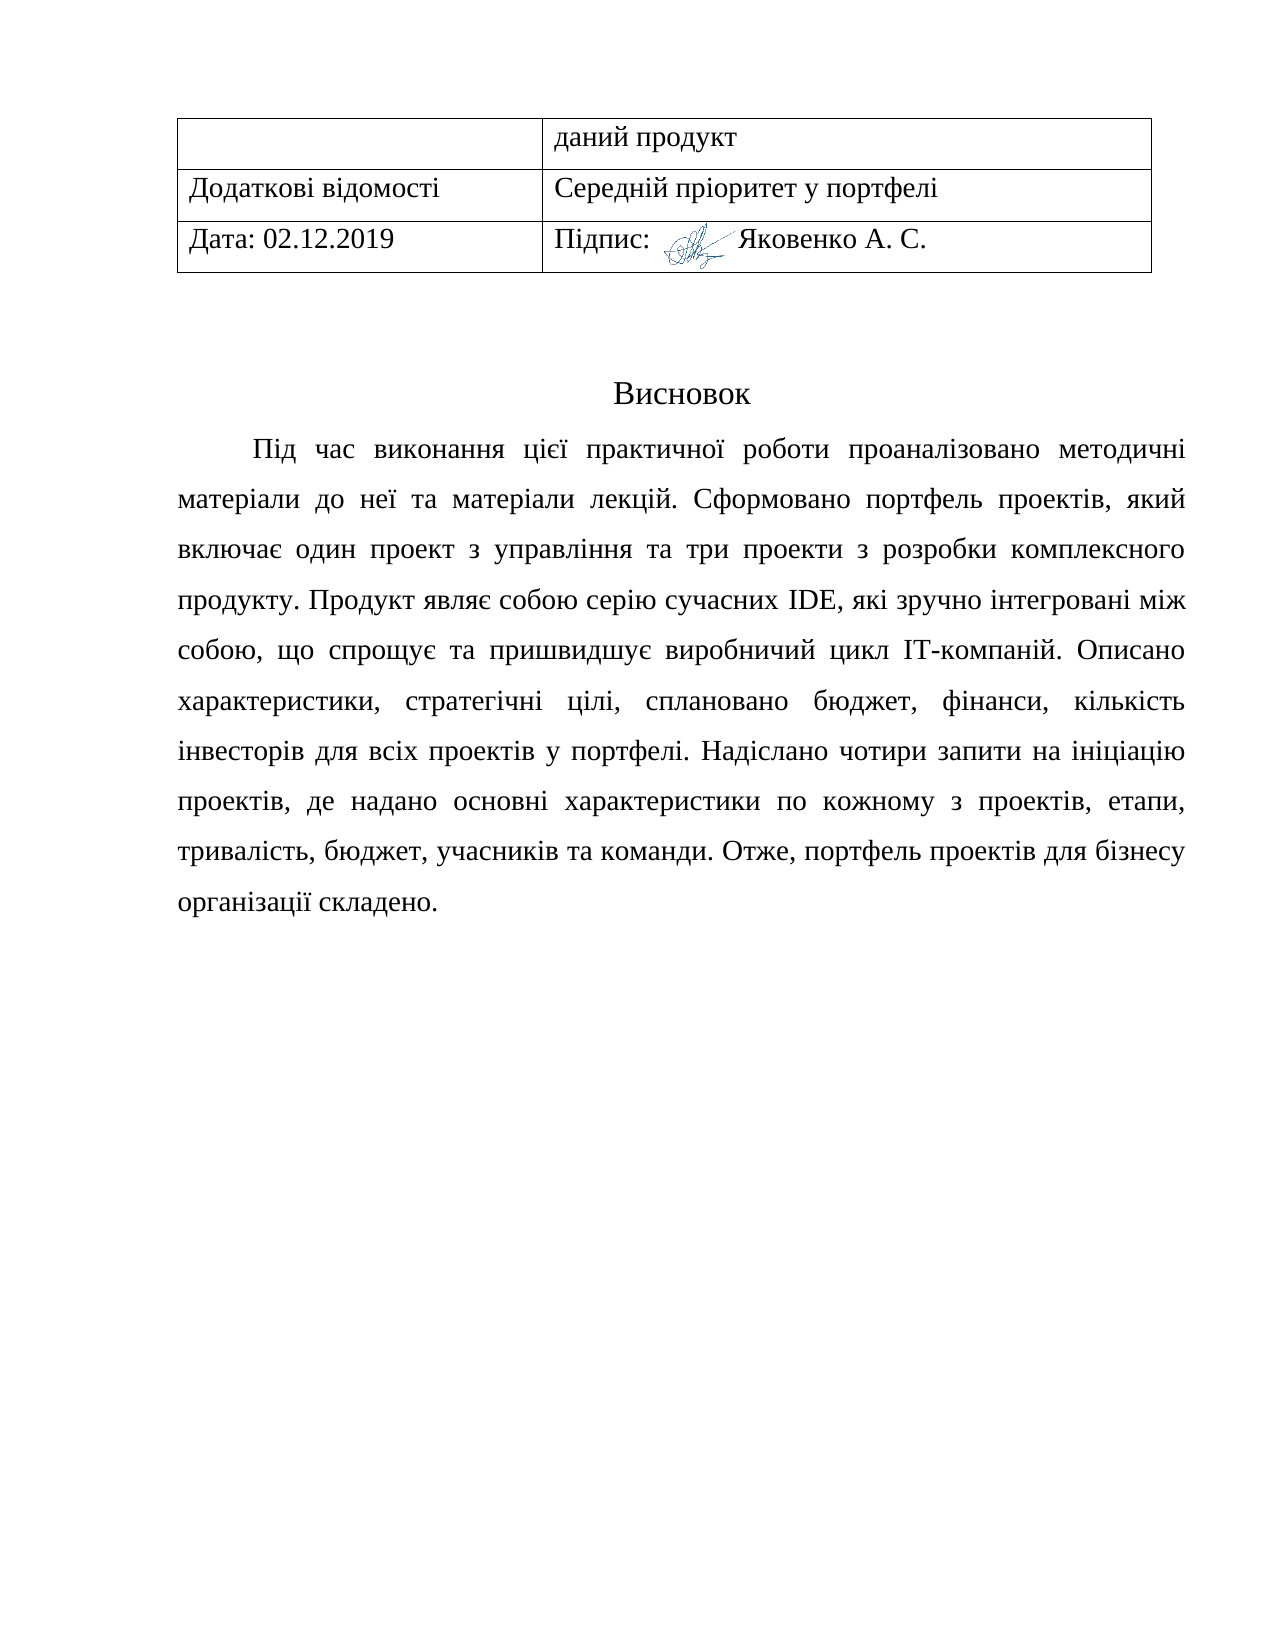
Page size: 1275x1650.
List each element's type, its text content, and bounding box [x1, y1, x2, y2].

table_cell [178, 119, 542, 169]
table_cell Підпис: Яковенко А. С. [543, 222, 1151, 272]
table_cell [543, 119, 1151, 169]
table_cell Середній пріоритет у портфелі [543, 170, 1151, 221]
text Під час виконання цієї практичної роботи проаналізовано методичні матеріали до неї та матеріали лекцій. Сформовано портфель проектів, який включає один проект з управління та три проекти з розробки комплексного продукту. Продукт являє собою серію сучасних IDE, які зручно інтегровані між собою, що спрощує та пришвидшує виробничий цикл ІТ-компаній. Описано характеристики, стратегічні цілі, сплановано бюджет, фінанси, кількість інвесторів для всіх проектів у портфелі. Надіслано чотири запити на ініціацію проектів, де надано основні характеристики по кожному з проектів, етапи, тривалість, бюджет, учасників та команди. Отже, портфель проектів для бізнесу організації складено. [177, 431, 1186, 917]
text Висновок [177, 373, 1186, 412]
table_cell Дата: 02.12.2019 [178, 222, 542, 272]
table_cell Додаткові відомості [178, 170, 542, 221]
